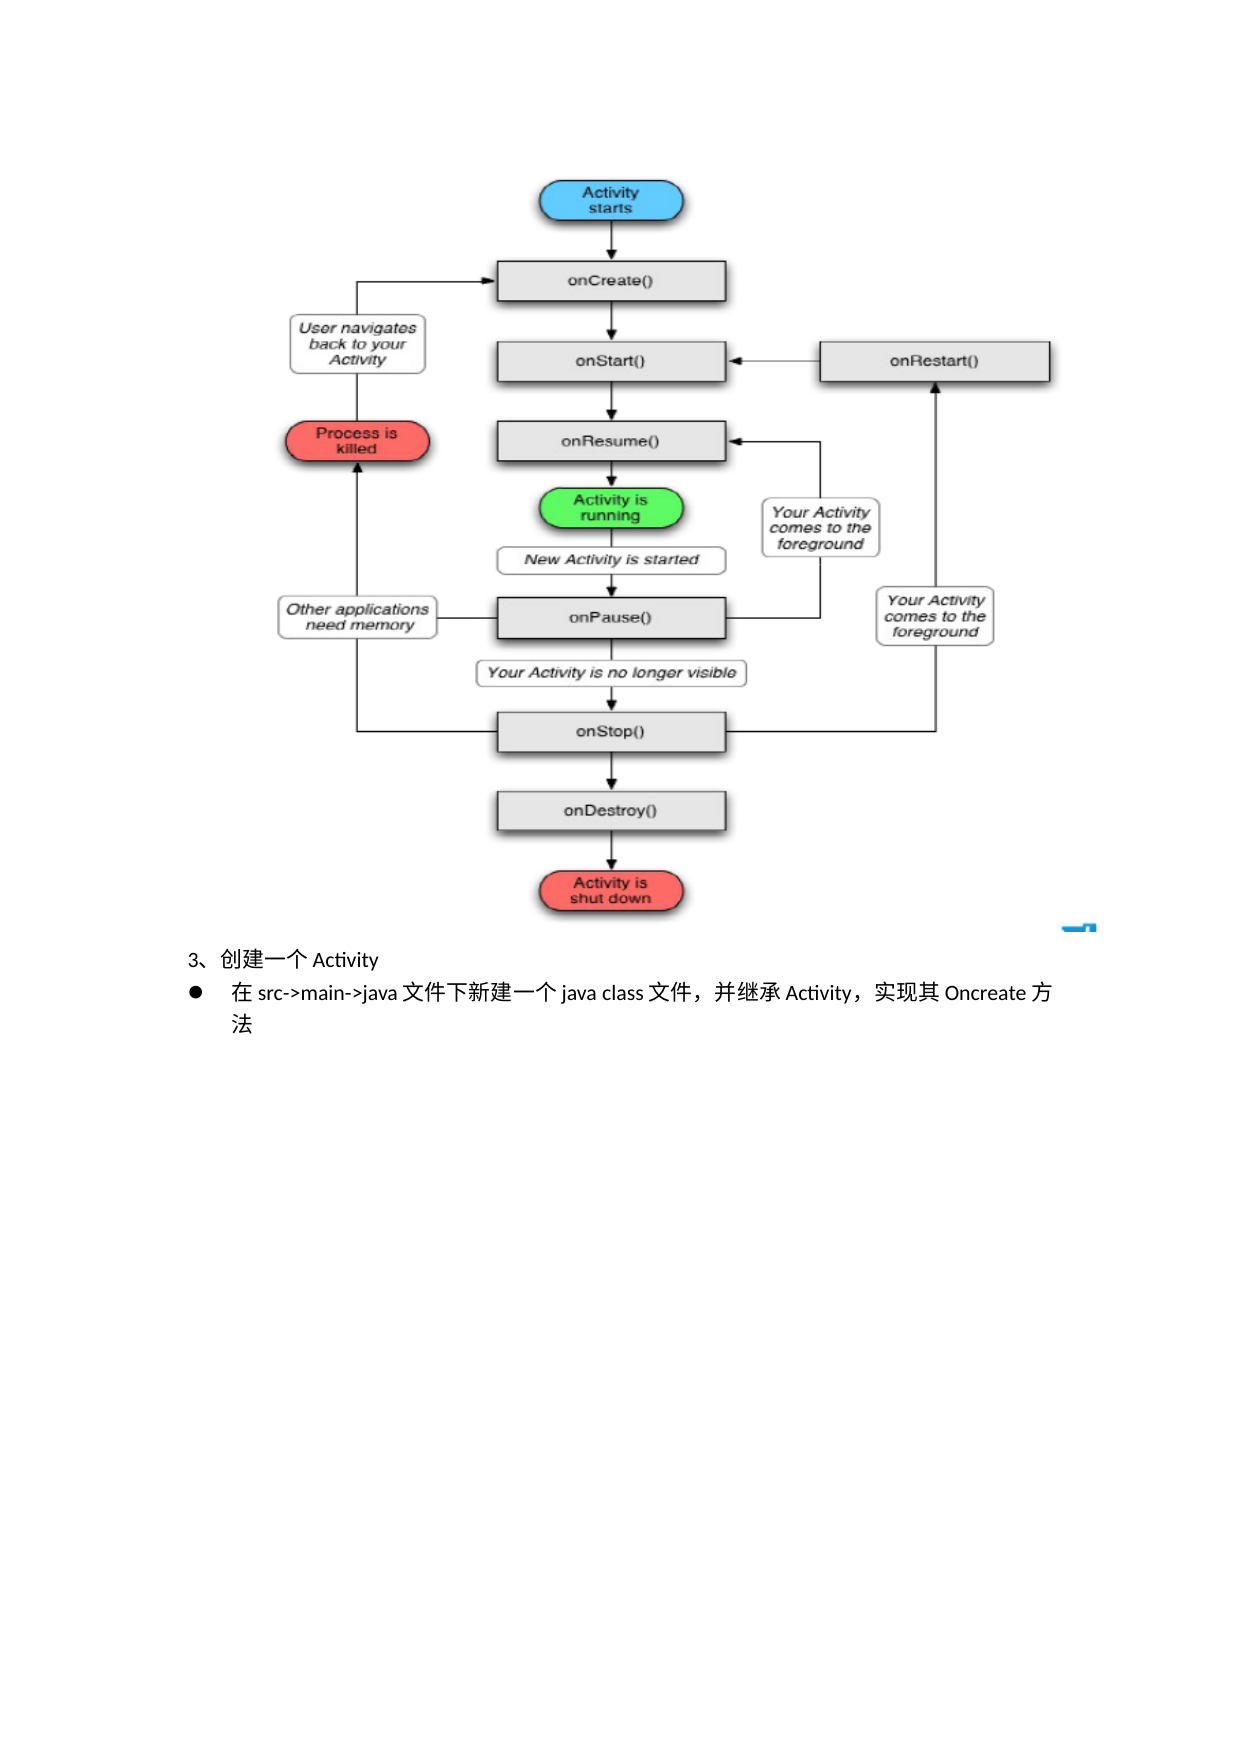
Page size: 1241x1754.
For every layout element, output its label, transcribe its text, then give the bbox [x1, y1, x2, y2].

text 3、创建一个Activity [187, 942, 1053, 974]
list 在src->main->java文件下新建一个java class文件，并继承Activity，实现其Oncreate方法 [187, 974, 1053, 1039]
picture [231, 162, 1097, 932]
